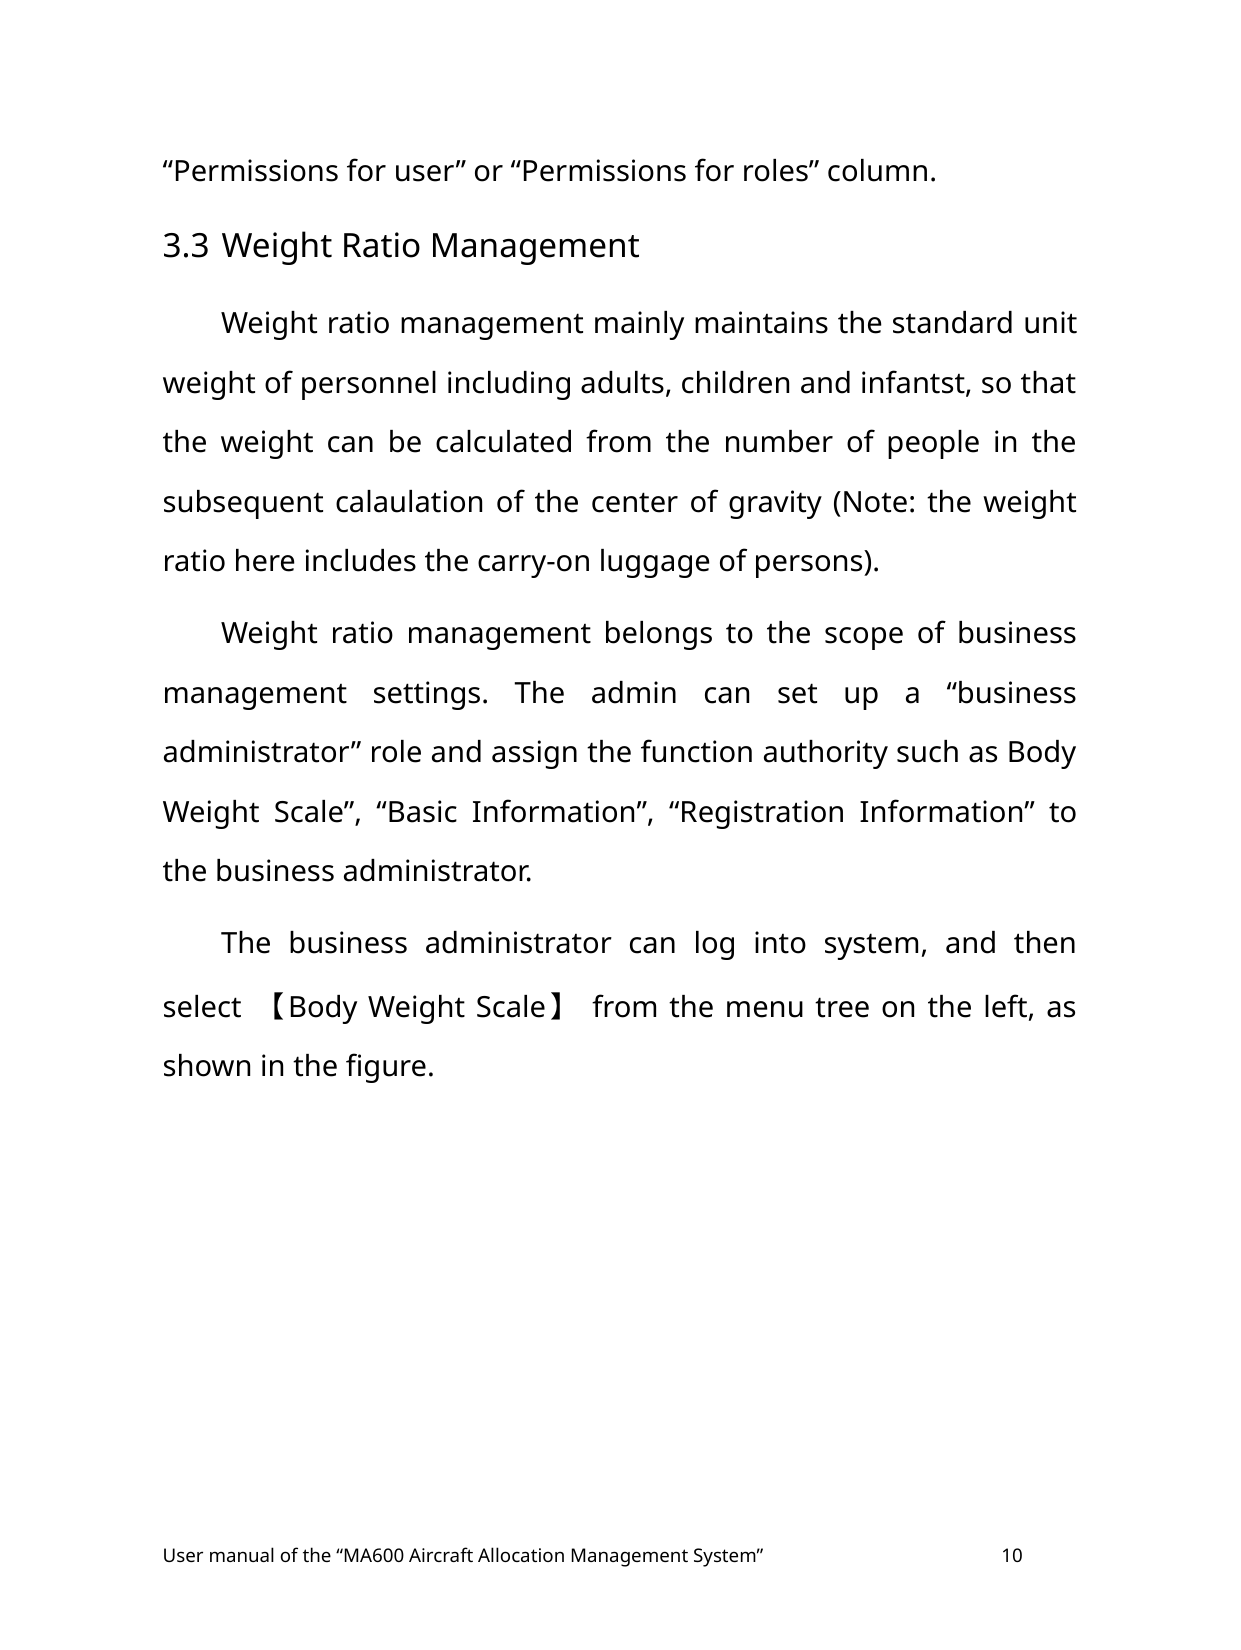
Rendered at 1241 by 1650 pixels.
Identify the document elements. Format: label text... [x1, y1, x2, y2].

list Weight Ratio Management [162, 222, 1078, 267]
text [162, 150, 1078, 190]
text The business administrator can log into system, and then select 【Body Weight Scale】 from the menu tree on the left, as shown in the figure. [162, 922, 1078, 1085]
text Weight ratio management mainly maintains the standard unit weight of personnel including adults, children and infantst, so that the weight can be calculated from the number of people in the subsequent calaulation of the center of gravity (Note: the weight ratio here includes the carry-on luggage of persons). [162, 303, 1078, 580]
text Weight ratio management belongs to the scope of business management settings. The admin can set up a “business administrator” role and assign the function authority such as Body Weight Scale”, “Basic Information”, “Registration Information” to the business administrator. [162, 612, 1078, 890]
